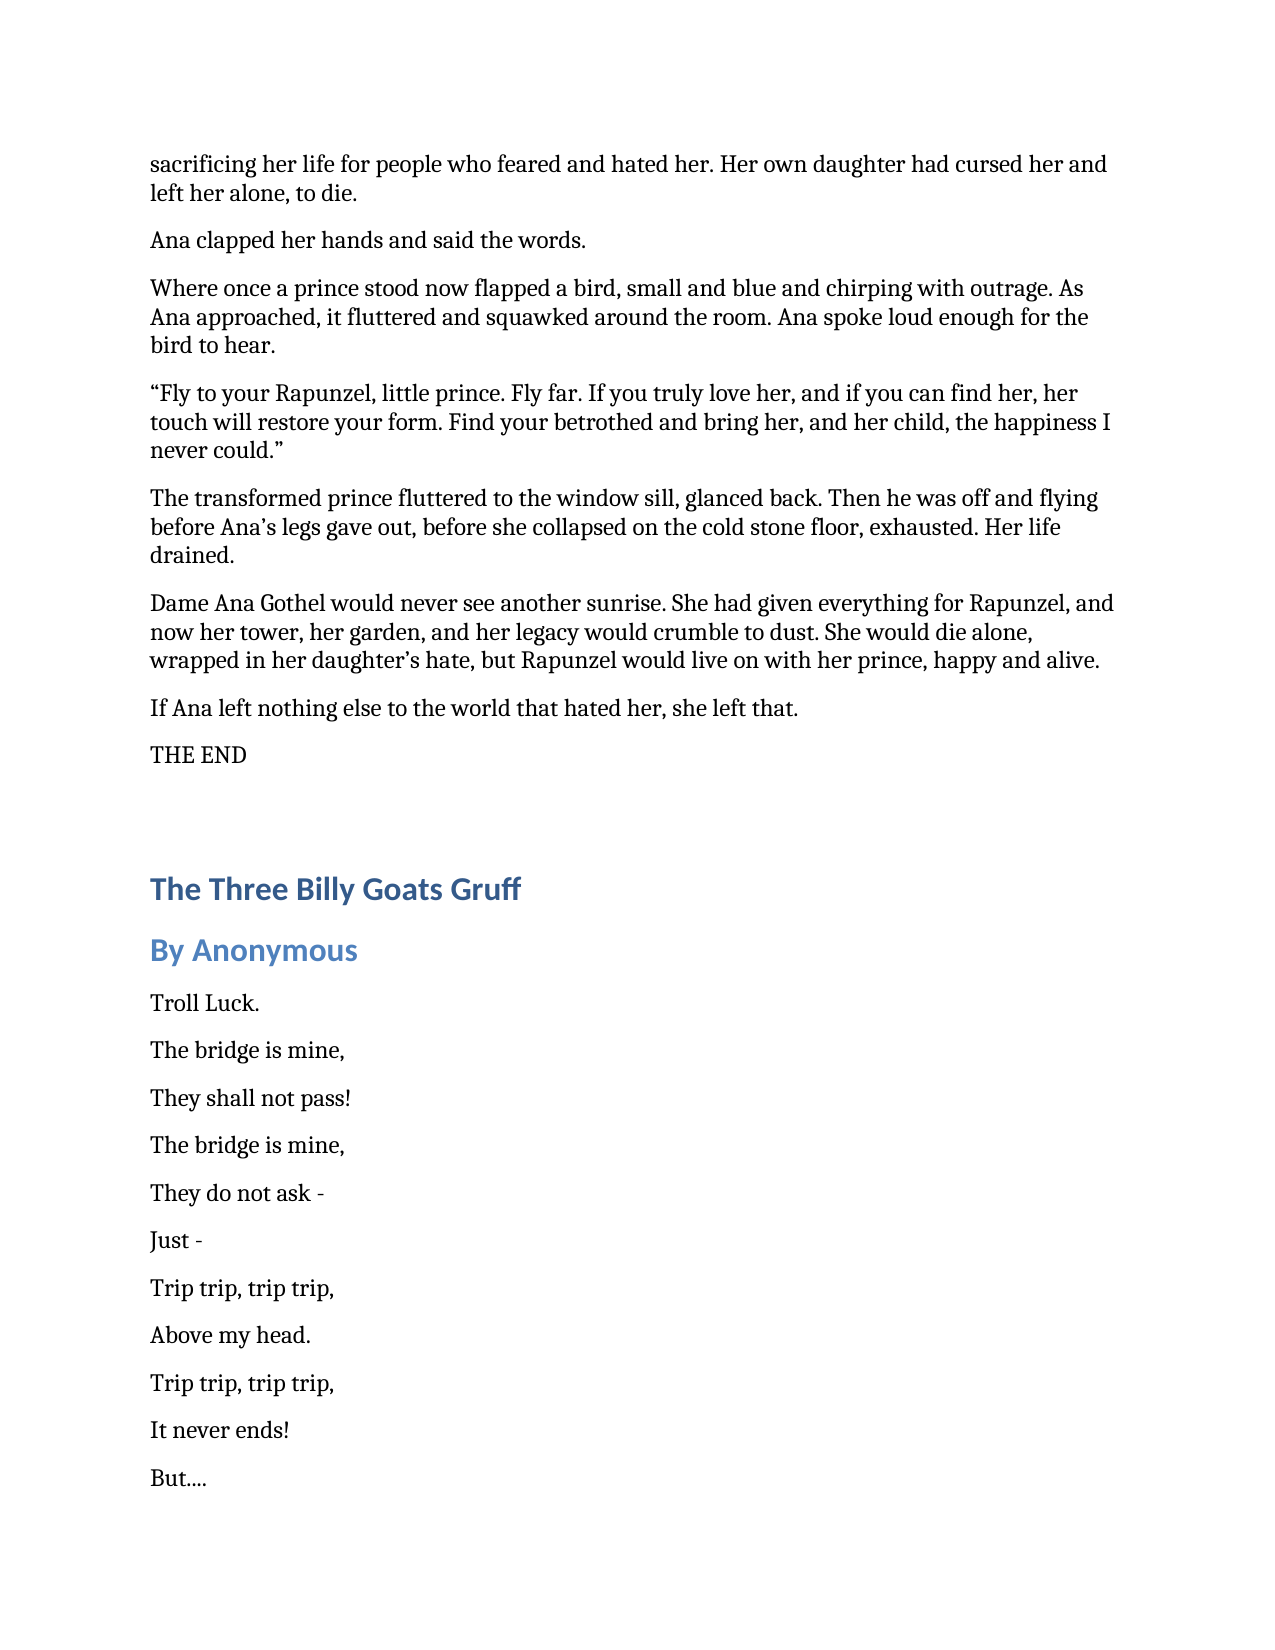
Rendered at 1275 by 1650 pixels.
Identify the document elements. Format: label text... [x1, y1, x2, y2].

text If Ana left nothing else to the world that hated her, she left that. [150, 694, 1125, 722]
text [150, 150, 1125, 207]
text Just - [150, 1226, 1125, 1255]
subtitle By Anonymous [150, 929, 1125, 970]
text They shall not pass! [150, 1083, 1125, 1112]
text “Fly to your Rapunzel, little prince. Fly far. If you truly love her, and if you can find her, her touch will restore your form. Find your betrothed and bring her, and her child, the happiness I never could.” [150, 379, 1125, 465]
text Ana clapped her hands and said the words. [150, 226, 1125, 255]
text But.... [150, 1463, 1125, 1492]
text Troll Luck. [150, 988, 1125, 1017]
text Above my head. [150, 1321, 1125, 1350]
text The bridge is mine, [150, 1036, 1125, 1065]
subtitle The Three Billy Goats Gruff [150, 867, 1125, 908]
text Where once a prince stood now flapped a bird, small and blue and chirping with outrage. As Ana approached, it fluttered and squawked around the room. Ana spoke loud enough for the bird to hear. [150, 274, 1125, 360]
text Trip trip, trip trip, [150, 1368, 1125, 1397]
text The bridge is mine, [150, 1131, 1125, 1160]
text The transformed prince fluttered to the window sill, glanced back. Then he was off and flying before Ana’s legs gave out, before she collapsed on the cold stone floor, exhausted. Her life drained. [150, 484, 1125, 570]
text Trip trip, trip trip, [150, 1273, 1125, 1302]
text They do not ask - [150, 1178, 1125, 1207]
text It never ends! [150, 1416, 1125, 1445]
text Dame Ana Gothel would never see another sunrise. She had given everything for Rapunzel, and now her tower, her garden, and her legacy would crumble to dust. She would die alone, wrapped in her daughter’s hate, but Rapunzel would live on with her prince, happy and alive. [150, 589, 1125, 675]
text THE END [150, 741, 1125, 770]
